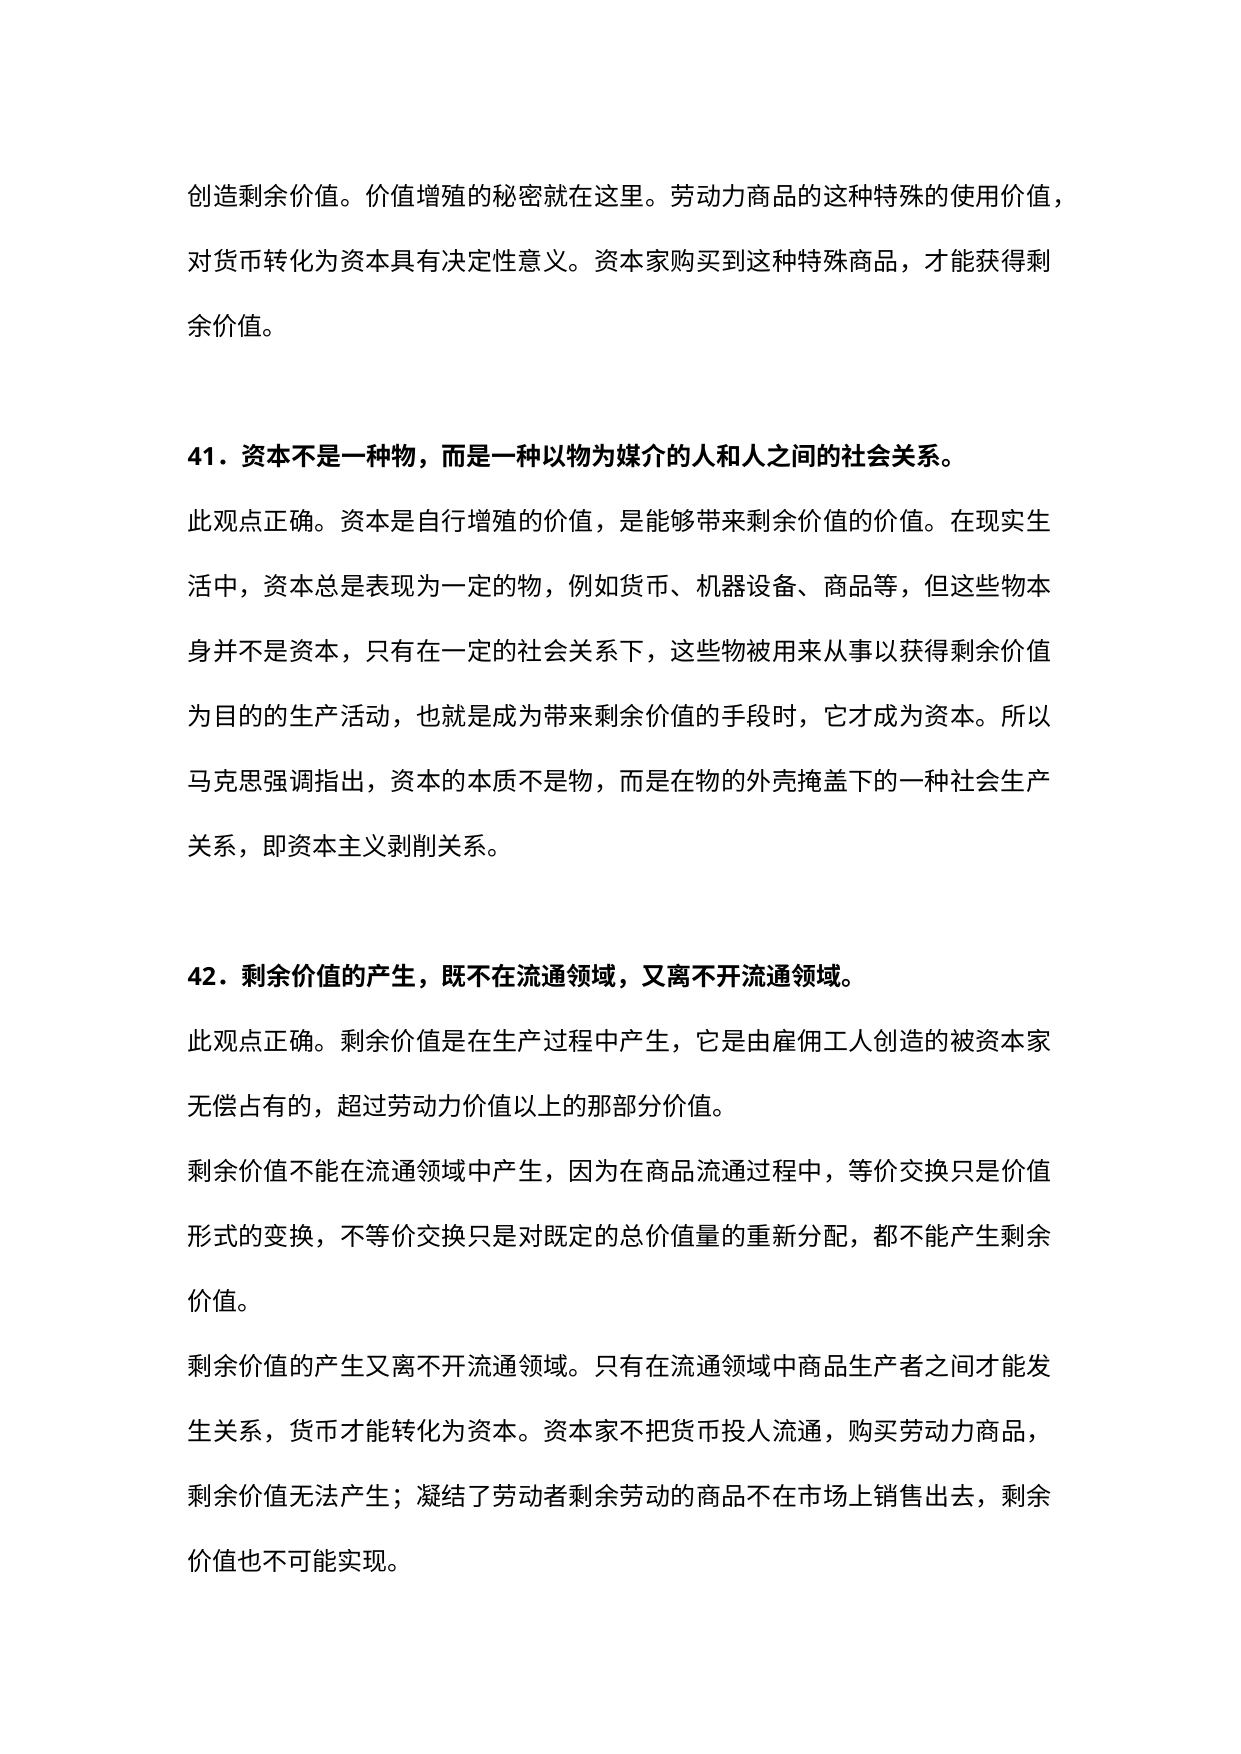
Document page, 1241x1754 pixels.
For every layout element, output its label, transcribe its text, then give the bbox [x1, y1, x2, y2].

text 此观点正确。资本是自行增殖的价值，是能够带来剩余价值的价值。在现实生活中，资本总是表现为一定的物，例如货币、机器设备、商品等，但这些物本身并不是资本，只有在一定的社会关系下，这些物被用来从事以获得剩余价值为目的的生产活动，也就是成为带来剩余价值的手段时，它才成为资本。所以马克思强调指出，资本的本质不是物，而是在物的外壳掩盖下的一种社会生产关系，即资本主义剥削关系。 [187, 487, 1053, 877]
text 42．剩余价值的产生，既不在流通领域，又离不开流通领域。 [187, 942, 1053, 1007]
text 此观点正确。剩余价值是在生产过程中产生，它是由雇佣工人创造的被资本家无偿占有的，超过劳动力价值以上的那部分价值。 [187, 1007, 1053, 1137]
text 41．资本不是一种物，而是一种以物为媒介的人和人之间的社会关系。 [187, 422, 1053, 487]
text 剩余价值的产生又离不开流通领域。只有在流通领域中商品生产者之间才能发生关系，货币才能转化为资本。资本家不把货币投人流通，购买劳动力商品，剩余价值无法产生；凝结了劳动者剩余劳动的商品不在市场上销售出去，剩余价值也不可能实现。 [187, 1332, 1053, 1592]
text 剩余价值不能在流通领域中产生，因为在商品流通过程中，等价交换只是价值形式的变换，不等价交换只是对既定的总价值量的重新分配，都不能产生剩余价值。 [187, 1137, 1053, 1332]
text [187, 162, 1053, 357]
